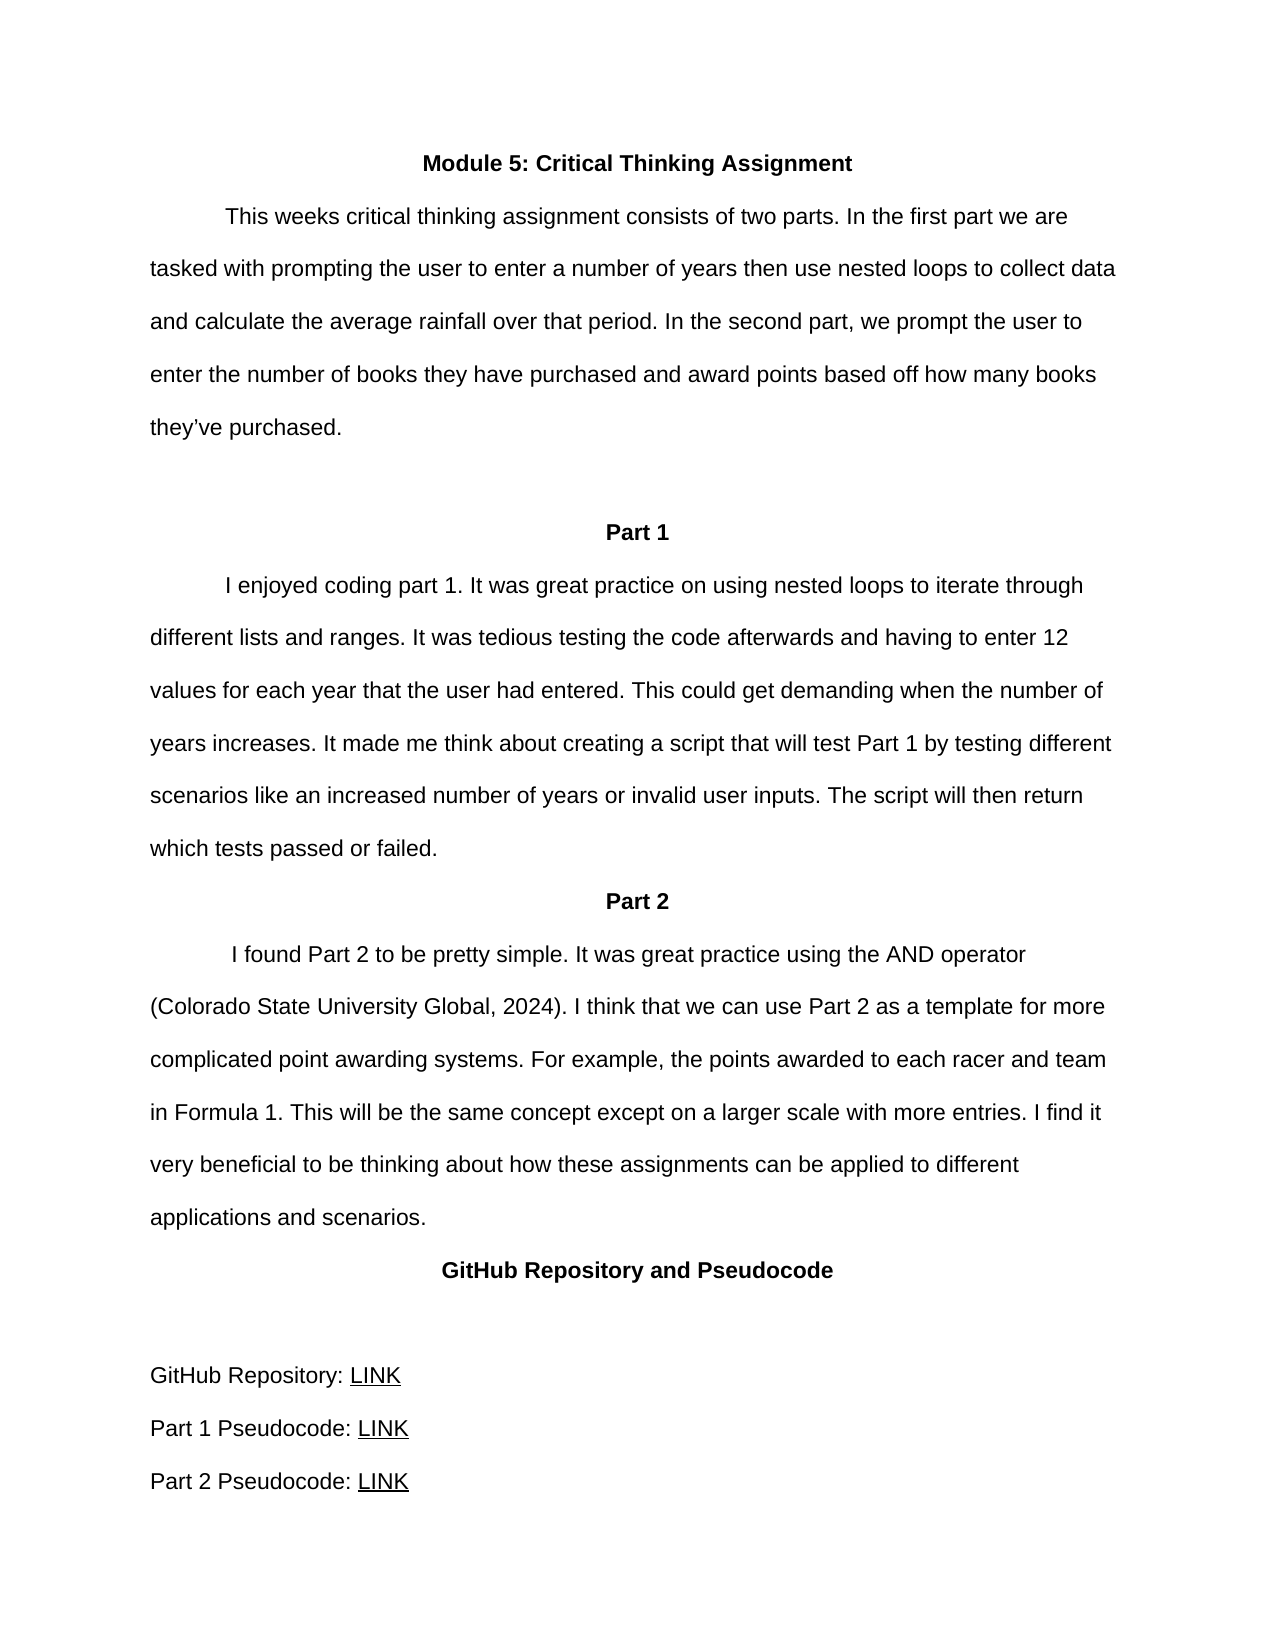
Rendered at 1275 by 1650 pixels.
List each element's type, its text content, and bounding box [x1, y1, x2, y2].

text Module 5: Critical Thinking Assignment [150, 150, 1125, 176]
text I enjoyed coding part 1. It was great practice on using nested loops to iterate through different lists and ranges. It was tedious testing the code afterwards and having to enter 12 values for each year that the user had entered. This could get demanding when the number of years increases. It made me think about creating a script that will test Part 1 by testing different scenarios like an increased number of years or invalid user inputs. The script will then return which tests passed or failed. [150, 572, 1125, 862]
text I found Part 2 to be pretty simple. It was great practice using the AND operator (Colorado State University Global, 2024). I think that we can use Part 2 as a template for more complicated point awarding systems. For example, the points awarded to each racer and team in Formula 1. This will be the same concept except on a larger scale with more entries. I find it very beneficial to be thinking about how these assignments can be applied to different applications and scenarios. [150, 941, 1125, 1231]
text Part 2 Pseudocode: LINK [150, 1468, 1125, 1494]
text GitHub Repository and Pseudocode [150, 1257, 1125, 1283]
text GitHub Repository: LINK [150, 1362, 1125, 1389]
text Part 1 [150, 519, 1125, 545]
text This weeks critical thinking assignment consists of two parts. In the first part we are tasked with prompting the user to enter a number of years then use nested loops to collect data and calculate the average rainfall over that period. In the second part, we prompt the user to enter the number of books they have purchased and award points based off how many books they’ve purchased. [150, 203, 1125, 440]
text Part 2 [150, 888, 1125, 914]
text Part 1 Pseudocode: LINK [150, 1415, 1125, 1441]
